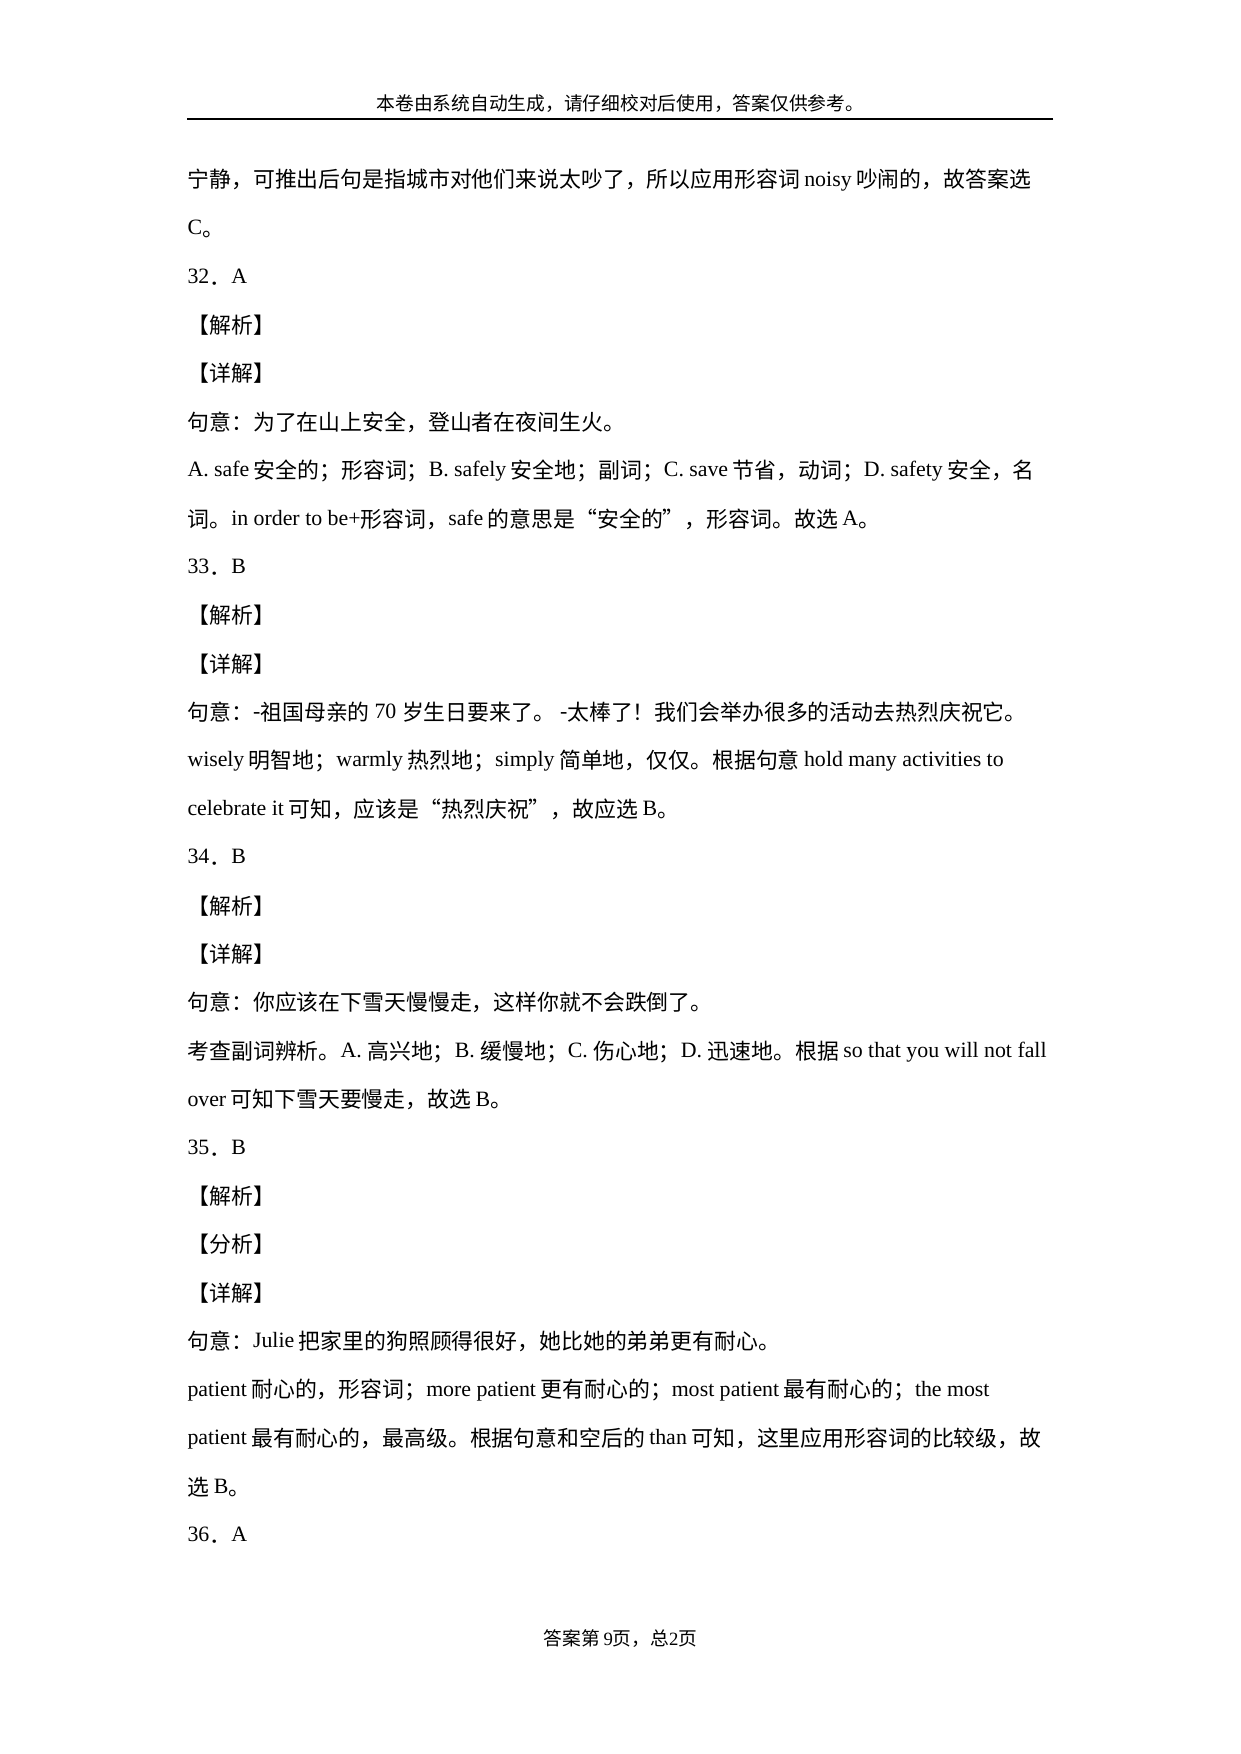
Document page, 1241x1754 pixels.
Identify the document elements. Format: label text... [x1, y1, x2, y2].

text wisely明智地；warmly热烈地；simply简单地，仅仅。根据句意hold many activities to celebrate it可知，应该是“热烈庆祝”，故应选B。 [187, 743, 1053, 824]
text 32．A [187, 259, 1053, 292]
text 【分析】 [187, 1227, 1053, 1259]
text 34．B [187, 840, 1053, 872]
text 【详解】 [187, 937, 1053, 969]
text 【详解】 [187, 1275, 1053, 1308]
text 36．A [187, 1518, 1053, 1550]
text 【详解】 [187, 356, 1053, 388]
text A. safe安全的；形容词；B. safely安全地；副词；C. save节省，动词；D. safety安全，名词。in order to be+形容词，safe的意思是“安全的”，形容词。故选A。 [187, 452, 1053, 534]
text 【解析】 [187, 307, 1053, 340]
text 33．B [187, 549, 1053, 582]
text patient耐心的，形容词；more patient更有耐心的；most patient最有耐心的；the most patient最有耐心的，最高级。根据句意和空后的than可知，这里应用形容词的比较级，故选B。 [187, 1372, 1053, 1502]
text 【详解】 [187, 646, 1053, 679]
text 【解析】 [187, 888, 1053, 921]
text 考查副词辨析。A. 高兴地；B. 缓慢地；C. 伤心地；D. 迅速地。根据so that you will not fall over可知下雪天要慢走，故选B。 [187, 1033, 1053, 1114]
text 35．B [187, 1130, 1053, 1163]
text 【解析】 [187, 1179, 1053, 1211]
text 句意：Julie把家里的狗照顾得很好，她比她的弟弟更有耐心。 [187, 1324, 1053, 1356]
text 句意：为了在山上安全，登山者在夜间生火。 [187, 404, 1053, 437]
text 【解析】 [187, 598, 1053, 630]
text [187, 162, 1053, 243]
text 句意：-祖国母亲的 70 岁生日要来了。 -太棒了！我们会举办很多的活动去热烈庆祝它。 [187, 694, 1053, 727]
text 句意：你应该在下雪天慢慢走，这样你就不会跌倒了。 [187, 985, 1053, 1017]
